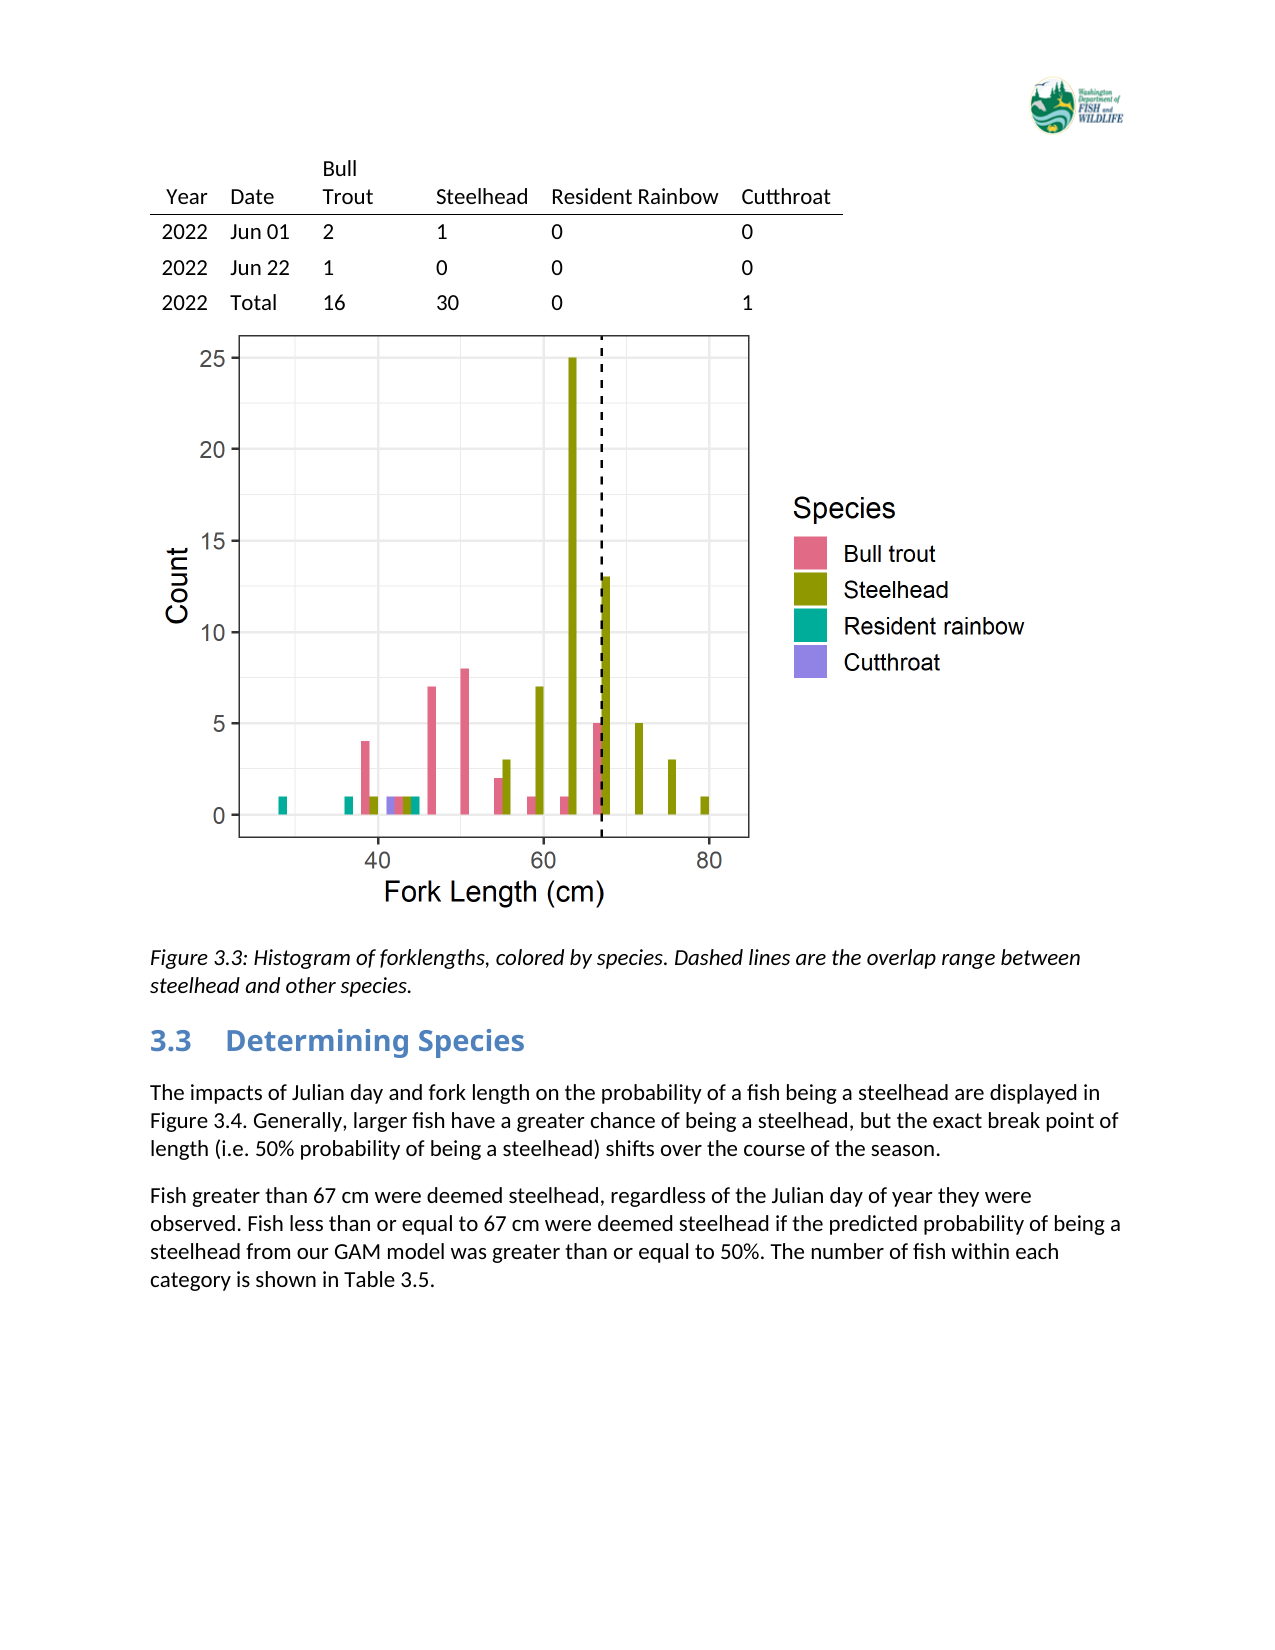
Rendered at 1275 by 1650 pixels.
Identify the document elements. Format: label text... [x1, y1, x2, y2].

table_cell 1 [425, 215, 540, 249]
text Fish greater than 67 cm were deemed steelhead, regardless of the Julian day of year they were observed. Fish less than or equal to 67 cm were deemed steelhead if the predicted probability of being a steelhead from our GAM model was greater than or equal to 50%. The number of fish within each category is shown in Table 3.5. [150, 1181, 1125, 1293]
table_cell 0 [425, 249, 540, 284]
text Figure 3.3: Histogram of forklengths, colored by species. Dashed lines are the overlap range between steelhead and other species. [150, 943, 1125, 999]
table_header Date [219, 150, 311, 213]
table_cell 0 [730, 215, 843, 249]
table_cell 30 [425, 285, 540, 320]
table_cell 0 [540, 249, 730, 284]
table_cell 1 [730, 285, 843, 320]
table_header Cutthroat [730, 150, 843, 213]
text The impacts of Julian day and fork length on the probability of a fish being a steelhead are displayed in Figure 3.4. Generally, larger fish have a greater chance of being a steelhead, but the exact break point of length (i.e. 50% probability of being a steelhead) shifts over the course of the season. [150, 1078, 1125, 1162]
table_cell 16 [311, 285, 424, 320]
table_cell 2022 [150, 249, 219, 284]
table_header Resident Rainbow [540, 150, 730, 213]
table_cell Jun 22 [219, 249, 311, 284]
table_cell 2022 [150, 285, 219, 320]
subtitle 3.3 Determining Species [150, 1020, 1125, 1059]
table_cell Jun 01 [219, 215, 311, 249]
table_cell 2 [311, 215, 424, 249]
table_cell 0 [730, 249, 843, 284]
table_cell 0 [540, 215, 730, 249]
picture [1027, 75, 1125, 137]
table_cell 0 [540, 285, 730, 320]
table_cell 2022 [150, 215, 219, 249]
table_cell Total [219, 285, 311, 320]
table_header Year [150, 150, 219, 213]
table_header Steelhead [425, 150, 540, 213]
table_header Bull Trout [311, 150, 424, 213]
picture [150, 320, 1053, 922]
table_cell 1 [311, 249, 424, 284]
